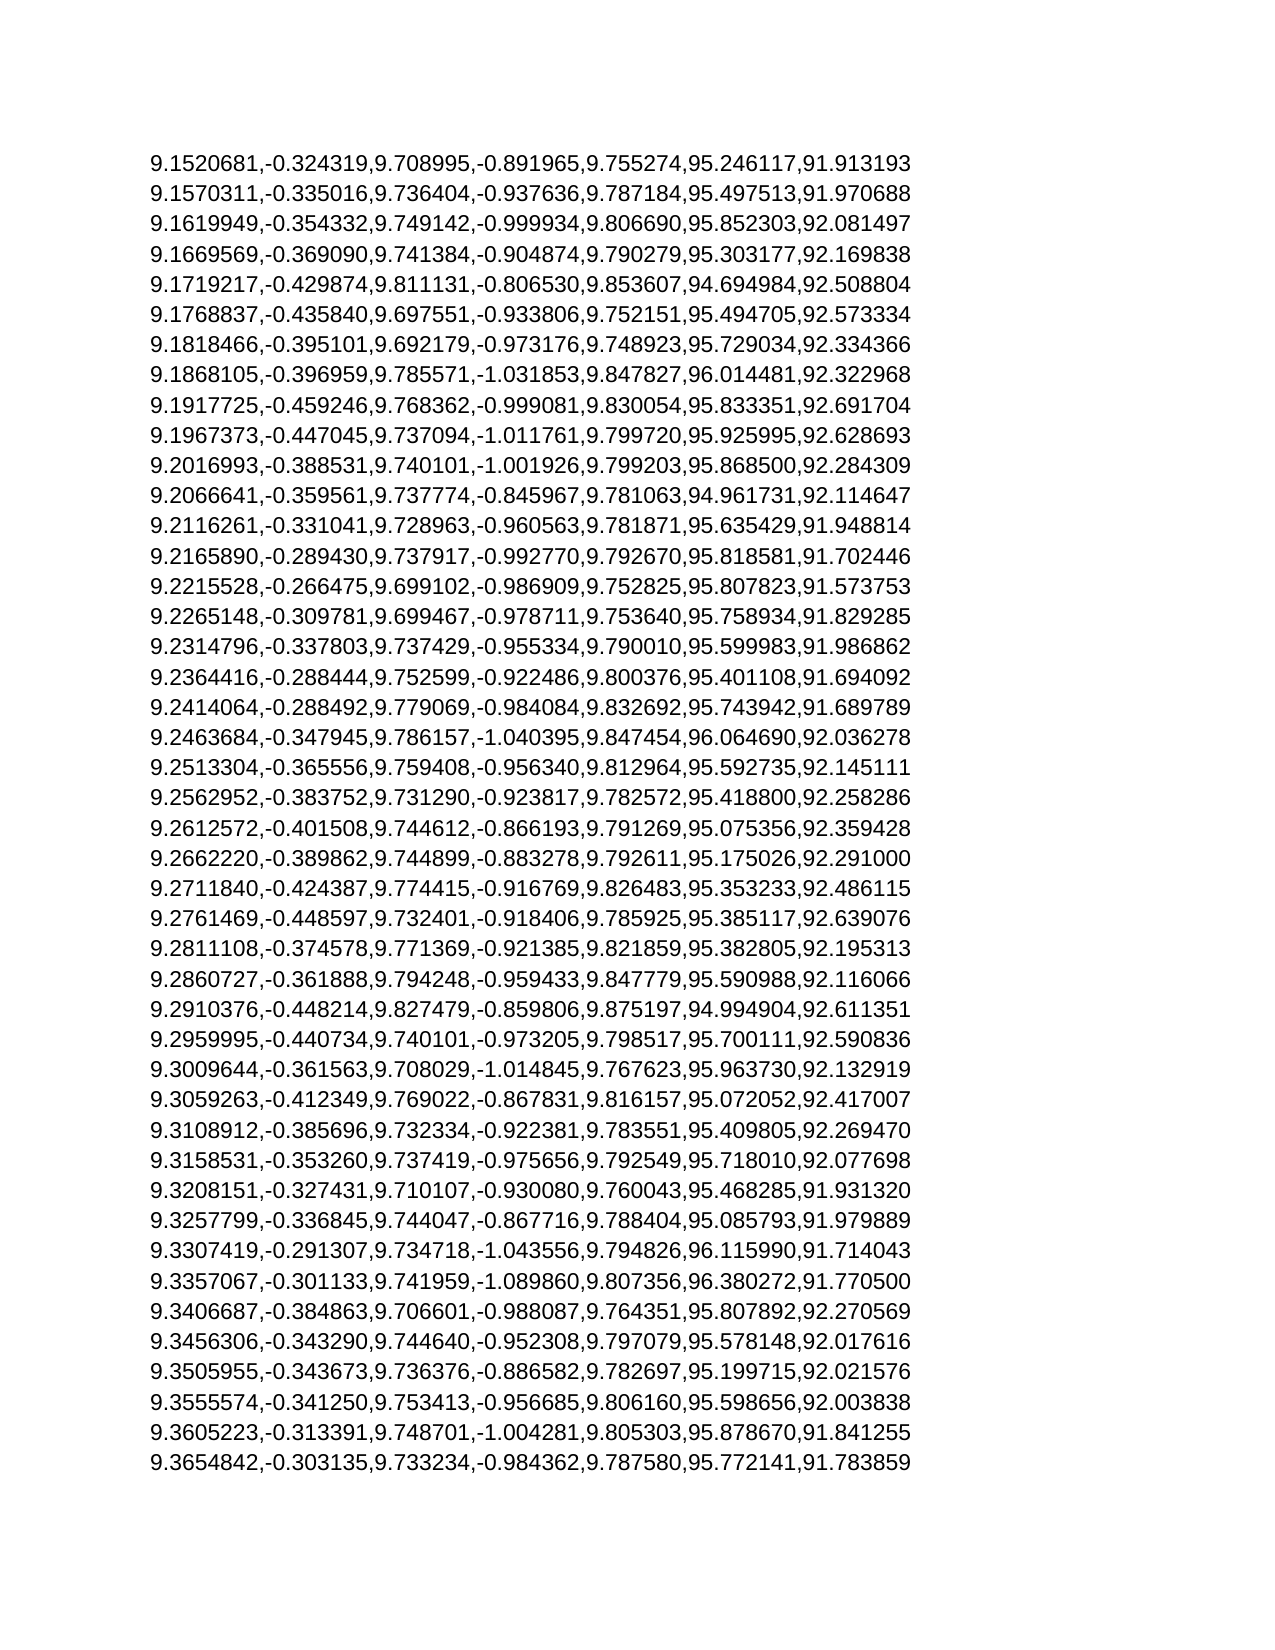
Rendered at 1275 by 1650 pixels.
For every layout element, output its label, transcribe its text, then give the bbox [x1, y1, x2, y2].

text 9.1619949,-0.354332,9.749142,-0.999934,9.806690,95.852303,92.081497 [150, 210, 1125, 237]
text 9.2414064,-0.288492,9.779069,-0.984084,9.832692,95.743942,91.689789 [150, 694, 1125, 720]
text 9.2811108,-0.374578,9.771369,-0.921385,9.821859,95.382805,92.195313 [150, 935, 1125, 962]
text 9.2066641,-0.359561,9.737774,-0.845967,9.781063,94.961731,92.114647 [150, 482, 1125, 509]
text 9.1967373,-0.447045,9.737094,-1.011761,9.799720,95.925995,92.628693 [150, 422, 1125, 448]
text 9.2513304,-0.365556,9.759408,-0.956340,9.812964,95.592735,92.145111 [150, 754, 1125, 781]
text 9.2215528,-0.266475,9.699102,-0.986909,9.752825,95.807823,91.573753 [150, 573, 1125, 599]
text 9.3654842,-0.303135,9.733234,-0.984362,9.787580,95.772141,91.783859 [150, 1449, 1125, 1475]
text 9.3009644,-0.361563,9.708029,-1.014845,9.767623,95.963730,92.132919 [150, 1056, 1125, 1083]
text 9.1868105,-0.396959,9.785571,-1.031853,9.847827,96.014481,92.322968 [150, 361, 1125, 388]
text 9.1570311,-0.335016,9.736404,-0.937636,9.787184,95.497513,91.970688 [150, 180, 1125, 207]
text 9.3208151,-0.327431,9.710107,-0.930080,9.760043,95.468285,91.931320 [150, 1177, 1125, 1203]
text 9.1818466,-0.395101,9.692179,-0.973176,9.748923,95.729034,92.334366 [150, 331, 1125, 358]
text 9.3406687,-0.384863,9.706601,-0.988087,9.764351,95.807892,92.270569 [150, 1298, 1125, 1324]
text 9.3158531,-0.353260,9.737419,-0.975656,9.792549,95.718010,92.077698 [150, 1147, 1125, 1173]
text 9.1520681,-0.324319,9.708995,-0.891965,9.755274,95.246117,91.913193 [150, 150, 1125, 176]
text 9.1917725,-0.459246,9.768362,-0.999081,9.830054,95.833351,92.691704 [150, 392, 1125, 418]
text 9.2364416,-0.288444,9.752599,-0.922486,9.800376,95.401108,91.694092 [150, 663, 1125, 690]
text 9.3108912,-0.385696,9.732334,-0.922381,9.783551,95.409805,92.269470 [150, 1117, 1125, 1143]
text 9.2016993,-0.388531,9.740101,-1.001926,9.799203,95.868500,92.284309 [150, 452, 1125, 478]
text 9.2265148,-0.309781,9.699467,-0.978711,9.753640,95.758934,91.829285 [150, 603, 1125, 629]
text 9.2612572,-0.401508,9.744612,-0.866193,9.791269,95.075356,92.359428 [150, 814, 1125, 841]
text 9.3505955,-0.343673,9.736376,-0.886582,9.782697,95.199715,92.021576 [150, 1358, 1125, 1385]
text 9.3555574,-0.341250,9.753413,-0.956685,9.806160,95.598656,92.003838 [150, 1388, 1125, 1415]
text 9.2463684,-0.347945,9.786157,-1.040395,9.847454,96.064690,92.036278 [150, 724, 1125, 750]
text 9.2662220,-0.389862,9.744899,-0.883278,9.792611,95.175026,92.291000 [150, 845, 1125, 871]
text 9.3357067,-0.301133,9.741959,-1.089860,9.807356,96.380272,91.770500 [150, 1268, 1125, 1294]
text 9.2165890,-0.289430,9.737917,-0.992770,9.792670,95.818581,91.702446 [150, 543, 1125, 569]
text 9.1719217,-0.429874,9.811131,-0.806530,9.853607,94.694984,92.508804 [150, 271, 1125, 297]
text 9.3456306,-0.343290,9.744640,-0.952308,9.797079,95.578148,92.017616 [150, 1328, 1125, 1354]
text 9.2860727,-0.361888,9.794248,-0.959433,9.847779,95.590988,92.116066 [150, 966, 1125, 992]
text 9.2959995,-0.440734,9.740101,-0.973205,9.798517,95.700111,92.590836 [150, 1026, 1125, 1052]
text 9.2910376,-0.448214,9.827479,-0.859806,9.875197,94.994904,92.611351 [150, 996, 1125, 1022]
text 9.3257799,-0.336845,9.744047,-0.867716,9.788404,95.085793,91.979889 [150, 1207, 1125, 1234]
text 9.2116261,-0.331041,9.728963,-0.960563,9.781871,95.635429,91.948814 [150, 512, 1125, 539]
text 9.2314796,-0.337803,9.737429,-0.955334,9.790010,95.599983,91.986862 [150, 633, 1125, 660]
text 9.3307419,-0.291307,9.734718,-1.043556,9.794826,96.115990,91.714043 [150, 1237, 1125, 1264]
text 9.2562952,-0.383752,9.731290,-0.923817,9.782572,95.418800,92.258286 [150, 784, 1125, 811]
text 9.3605223,-0.313391,9.748701,-1.004281,9.805303,95.878670,91.841255 [150, 1419, 1125, 1445]
text 9.1669569,-0.369090,9.741384,-0.904874,9.790279,95.303177,92.169838 [150, 241, 1125, 267]
text 9.2761469,-0.448597,9.732401,-0.918406,9.785925,95.385117,92.639076 [150, 905, 1125, 932]
text 9.1768837,-0.435840,9.697551,-0.933806,9.752151,95.494705,92.573334 [150, 301, 1125, 327]
text 9.3059263,-0.412349,9.769022,-0.867831,9.816157,95.072052,92.417007 [150, 1086, 1125, 1113]
text 9.2711840,-0.424387,9.774415,-0.916769,9.826483,95.353233,92.486115 [150, 875, 1125, 901]
